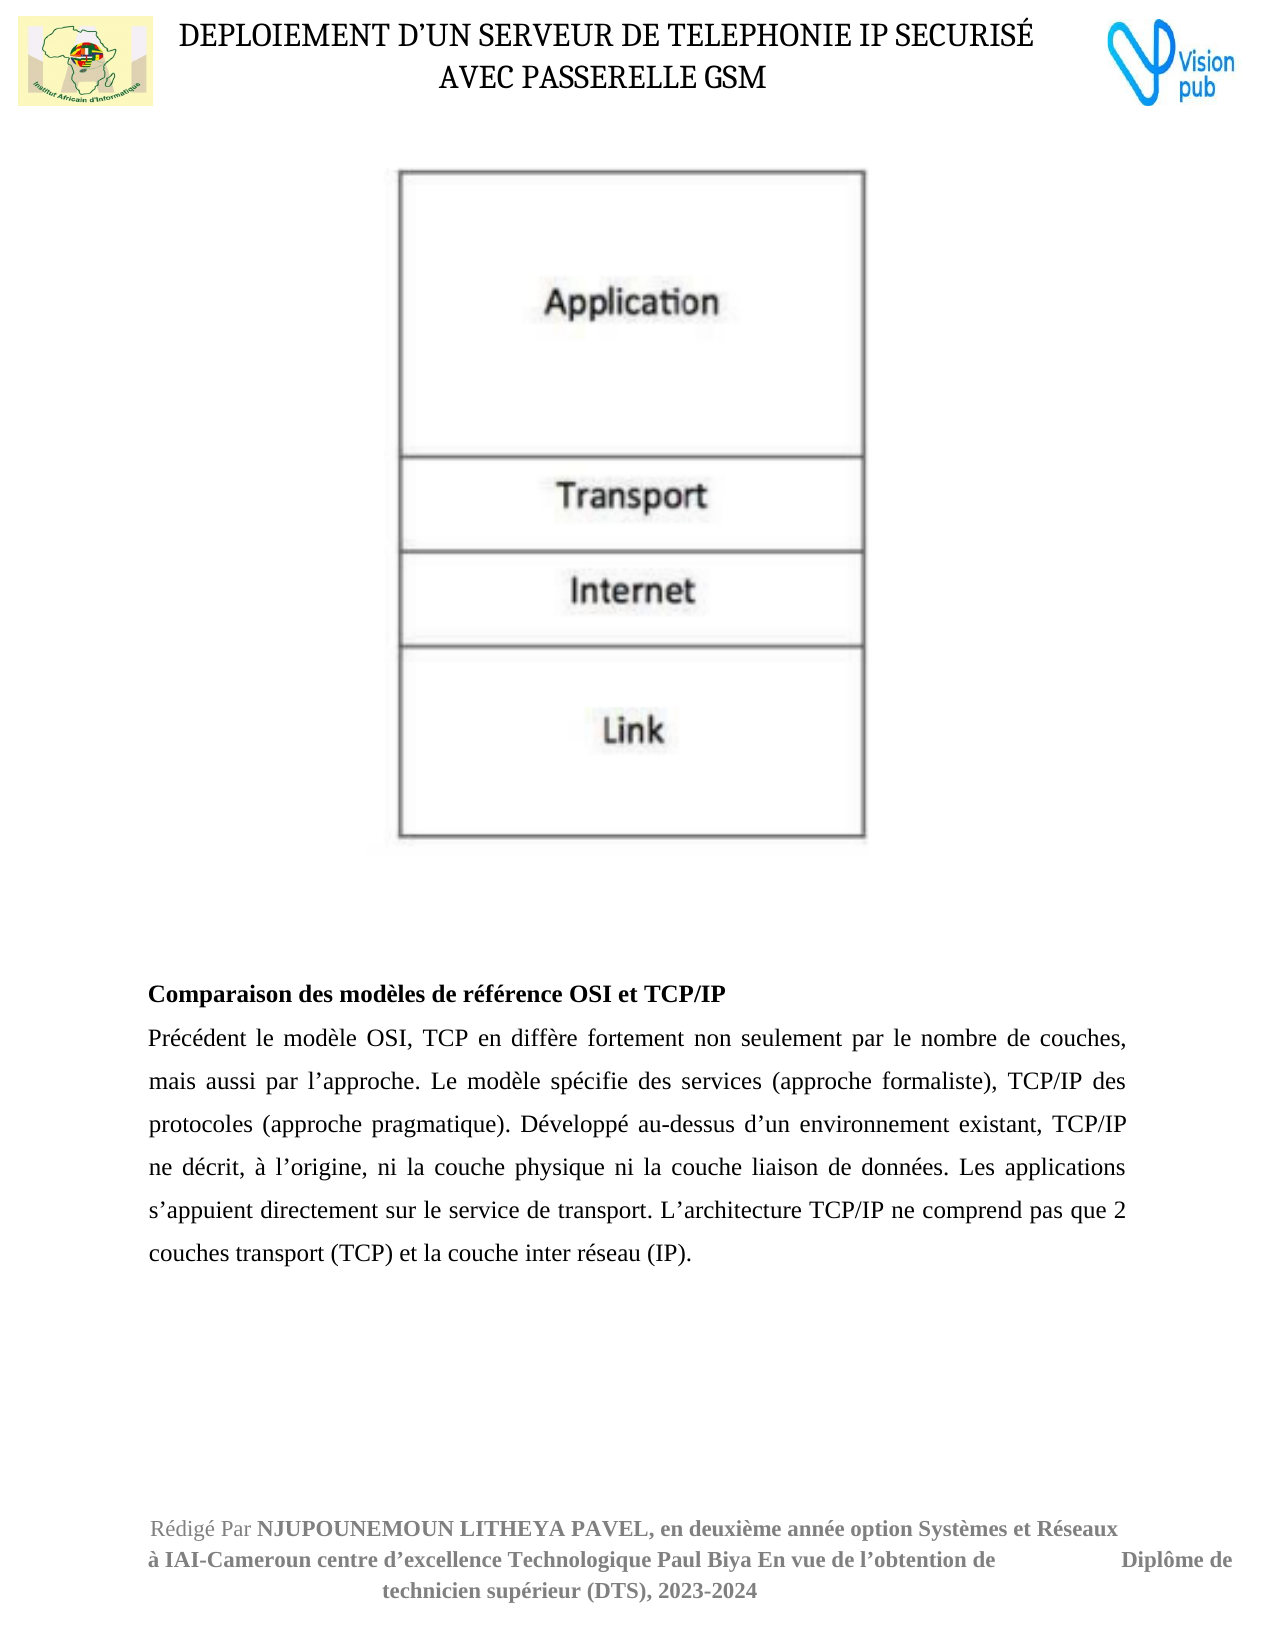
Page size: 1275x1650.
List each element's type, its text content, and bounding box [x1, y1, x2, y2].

text Comparaison des modèles de référence OSI et TCP/IP [148, 979, 1127, 1008]
picture [284, 147, 991, 871]
picture [1107, 19, 1265, 106]
text Précédent le modèle OSI, TCP en diffère fortement non seulement par le nombre de couches, mais aussi par l’approche. Le modèle spécifie des services (approche formaliste), TCP/IP des protocoles (approche pragmatique). Développé au-dessus d’un environnement existant, TCP/IP ne décrit, à l’origine, ni la couche physique ni la couche liaison de données. Les applications s’appuient directement sur le service de transport. L’architecture TCP/IP ne comprend pas que 2 couches transport (TCP) et la couche inter réseau (IP). [148, 1023, 1127, 1267]
picture [18, 16, 154, 106]
